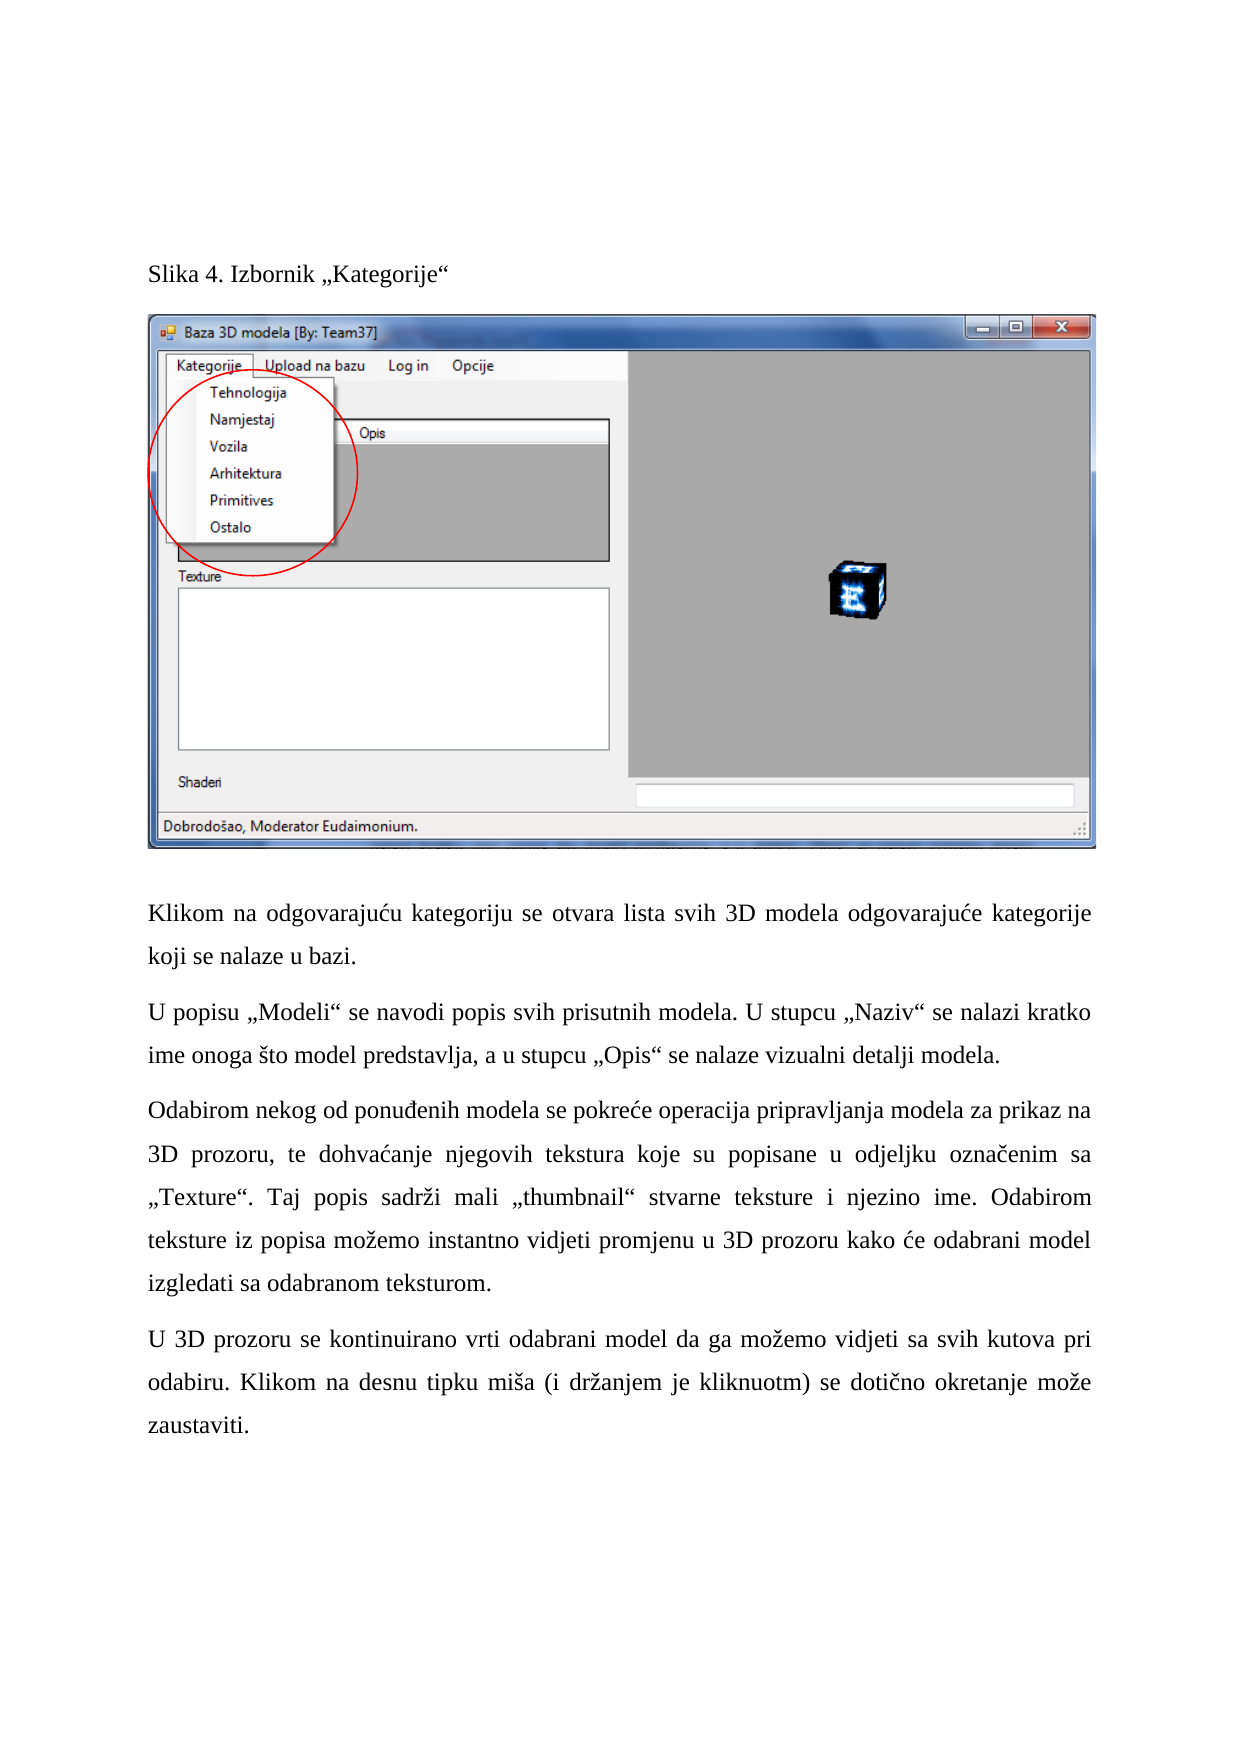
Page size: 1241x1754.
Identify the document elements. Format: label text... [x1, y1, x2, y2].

text Slika 4. Izbornik „Kategorije“ [148, 259, 1093, 288]
text U 3D prozoru se kontinuirano vrti odabrani model da ga možemo vidjeti sa svih kutova pri odabiru. Klikom na desnu tipku miša (i držanjem je kliknuotm) se dotično okretanje može zaustaviti. [148, 1324, 1093, 1439]
text U popisu „Modeli“ se navodi popis svih prisutnih modela. U stupcu „Naziv“ se nalazi kratko ime onoga što model predstavlja, a u stupcu „Opis“ se nalaze vizualni detalji modela. [148, 997, 1093, 1069]
picture [149, 371, 356, 574]
text Odabirom nekog od ponuđenih modela se pokreće operacija pripravljanja modela za prikaz na 3D prozoru, te dohvaćanje njegovih tekstura koje su popisane u odjeljku označenim sa „Texture“. Taj popis sadrži mali „thumbnail“ stvarne teksture i njezino ime. Odabirom teksture iz popisa možemo instantno vidjeti promjenu u 3D prozoru kako će odabrani model izgledati sa odabranom teksturom. [148, 1096, 1093, 1297]
picture [147, 314, 1097, 849]
text Klikom na odgovarajuću kategoriju se otvara lista svih 3D modela odgovarajuće kategorije koji se nalaze u bazi. [148, 898, 1093, 970]
